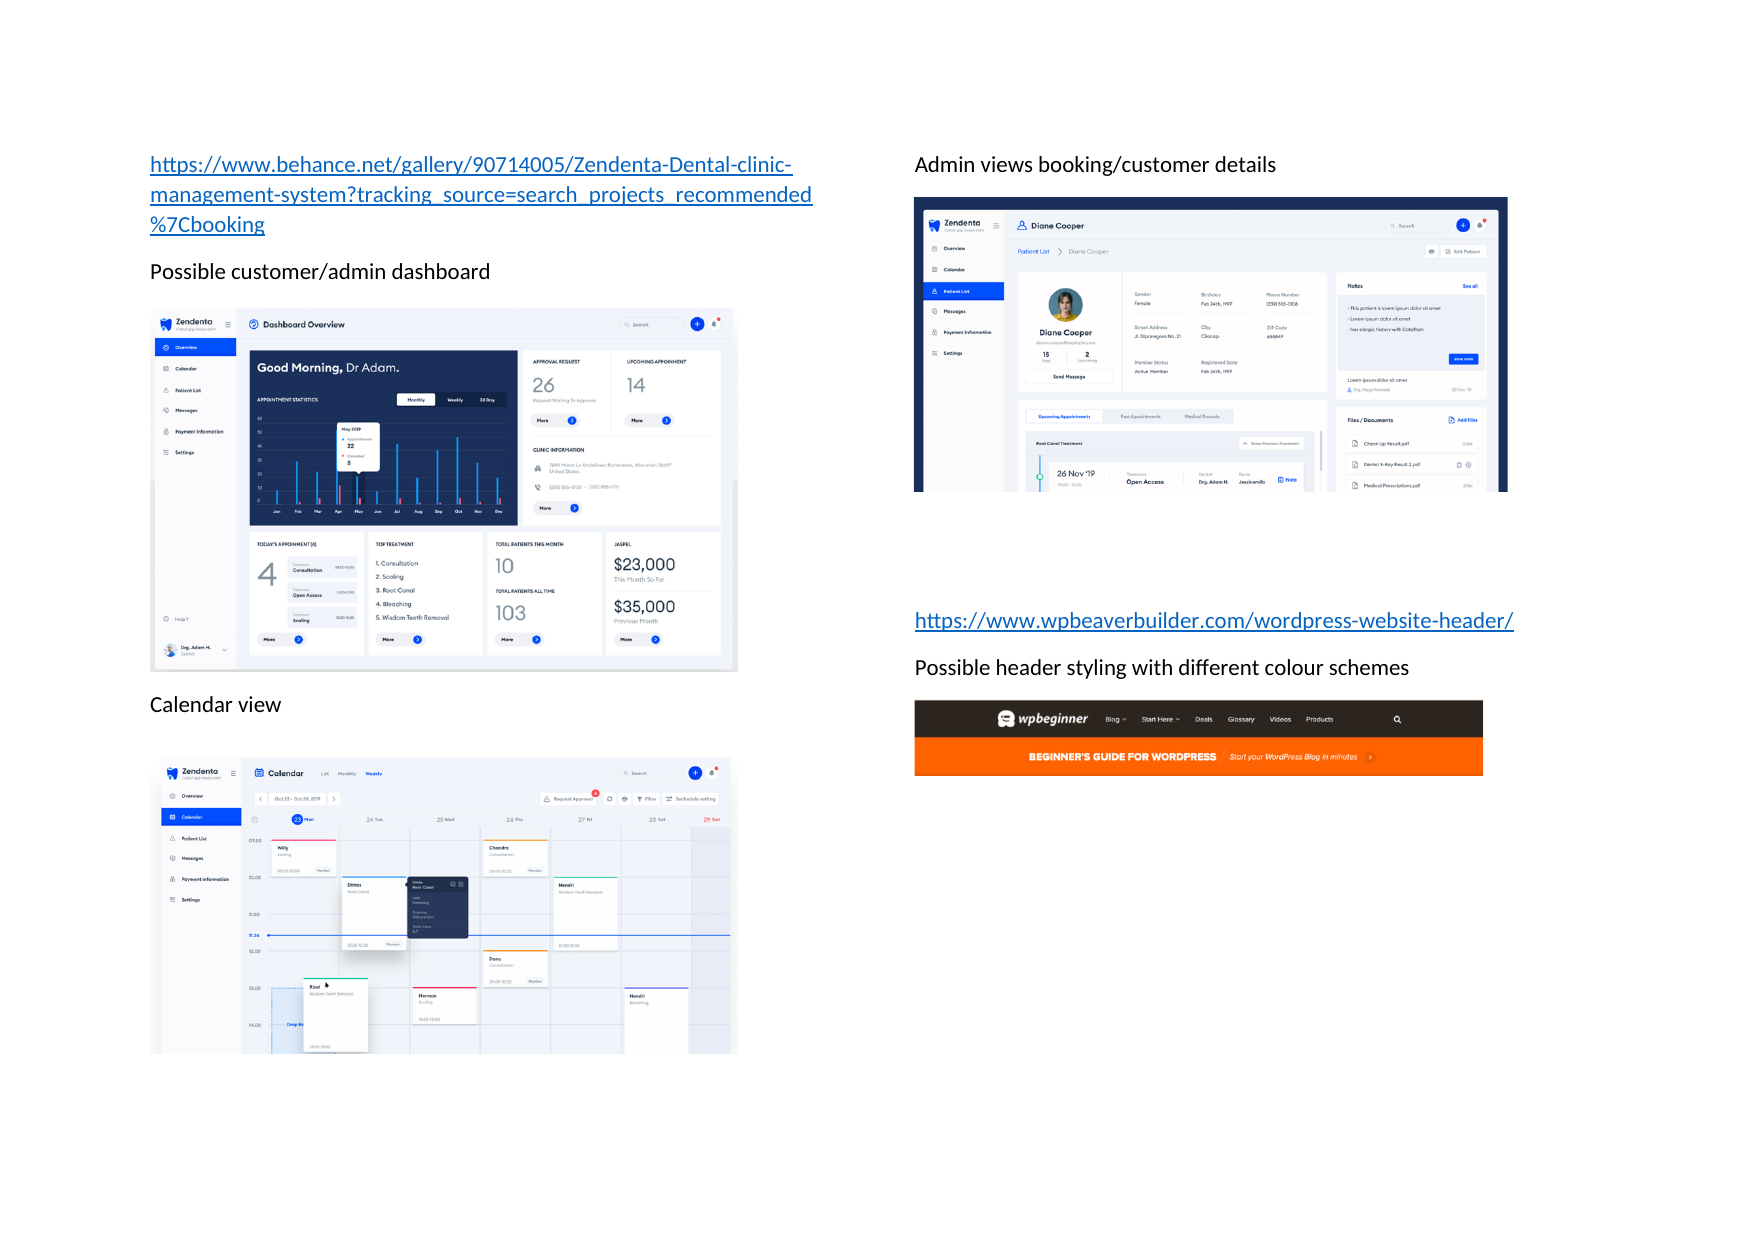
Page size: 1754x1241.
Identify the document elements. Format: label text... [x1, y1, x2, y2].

text https://www.wpbeaverbuilder.com/wordpress-website-header/ [914, 606, 1604, 634]
picture [913, 197, 1508, 492]
picture [150, 753, 739, 1054]
picture [914, 699, 1484, 776]
text Possible customer/admin dashboard [150, 257, 839, 285]
text Calendar view [150, 690, 839, 718]
text https://www.behance.net/gallery/90714005/Zendenta-Dental-clinic-management-system?tracking_source=search_projects_recommended%7Cbooking [150, 150, 839, 238]
picture [150, 304, 739, 672]
text Possible header styling with different colour schemes [914, 653, 1604, 681]
text Admin views booking/customer details [914, 150, 1604, 178]
